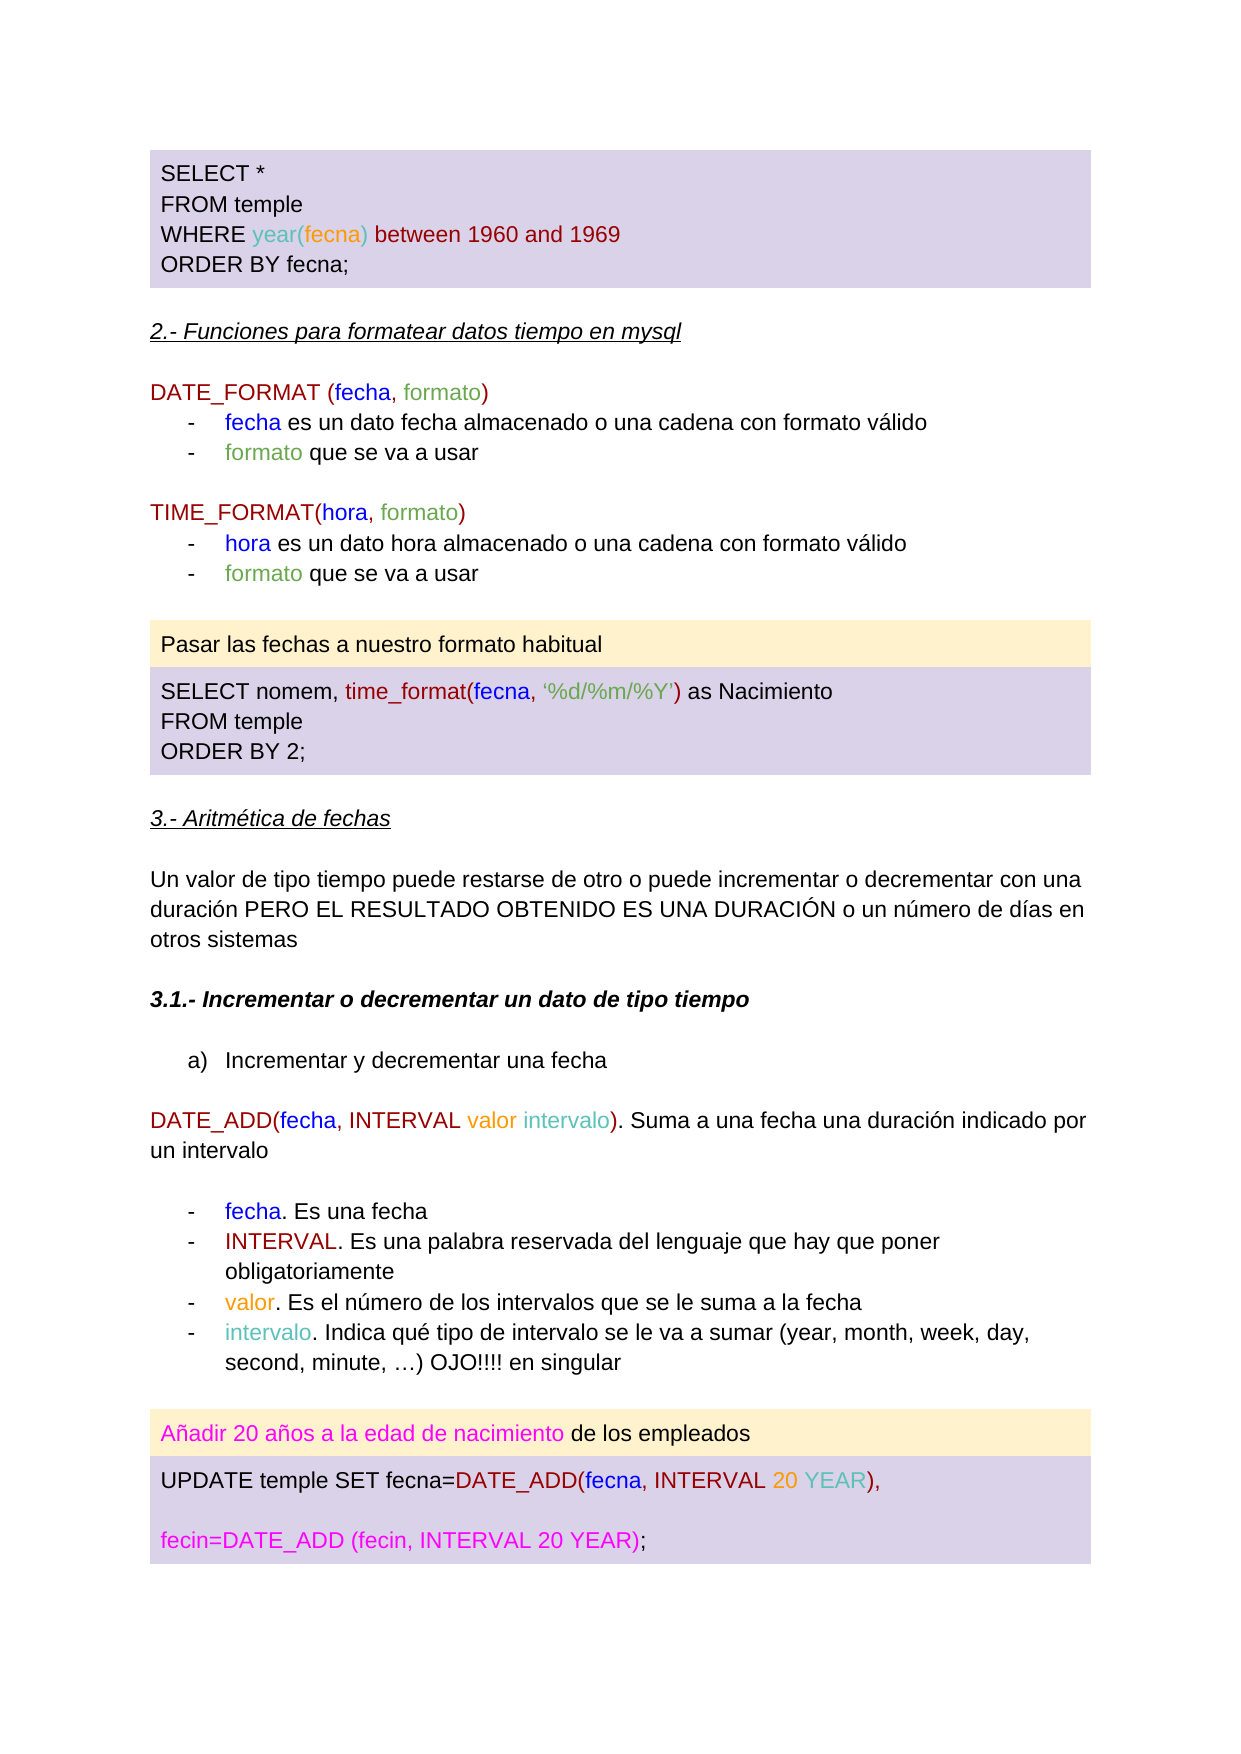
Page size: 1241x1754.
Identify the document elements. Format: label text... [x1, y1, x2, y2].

list hora es un dato hora almacenado o una cadena con formato válido [187, 529, 1090, 556]
subtitle 3.1.- Incrementar o decrementar un dato de tipo tiempo [150, 986, 1090, 1013]
table_cell SELECT * FROM temple WHERE year(fecna) between 1960 and 1969 ORDER BY fecna; [150, 150, 1091, 288]
table_header Pasar las fechas a nuestro formato habitual [150, 620, 1091, 667]
list formato que se va a usar [187, 439, 1090, 465]
list valor. Es el número de los intervalos que se le suma a la fecha [187, 1288, 1090, 1315]
list INTERVAL. Es una palabra reservada del lenguaje que hay que poner obligatoriamente [187, 1228, 1090, 1284]
list Incrementar y decrementar una fecha [187, 1047, 1090, 1073]
table_cell SELECT nomem, time_format(fecna, ‘%d/%m/%Y’) as Nacimiento FROM temple ORDER BY 2; [150, 667, 1091, 775]
subtitle 2.- Funciones para formatear datos tiempo en mysql [150, 318, 1090, 344]
subtitle 3.- Aritmética de fechas [150, 805, 1090, 831]
list fecha es un dato fecha almacenado o una cadena con formato válido [187, 409, 1090, 435]
table_cell UPDATE temple SET fecna=DATE_ADD(fecna, INTERVAL 20 YEAR), fecin=DATE_ADD (fecin, INTERVAL 20 YEAR); [150, 1456, 1091, 1564]
text Un valor de tipo tiempo puede restarse de otro o puede incrementar o decrementar con una duración PERO EL RESULTADO OBTENIDO ES UNA DURACIÓN o un número de días en otros sistemas [150, 866, 1090, 952]
text DATE_FORMAT (fecha, formato) [150, 378, 1090, 405]
list formato que se va a usar [187, 560, 1090, 586]
list fecha. Es una fecha [187, 1198, 1090, 1224]
table_header Añadir 20 años a la edad de nacimiento de los empleados [150, 1409, 1091, 1456]
text TIME_FORMAT(hora, formato) [150, 499, 1090, 526]
text DATE_ADD(fecha, INTERVAL valor intervalo). Suma a una fecha una duración indicado por un intervalo [150, 1107, 1090, 1164]
list intervalo. Indica qué tipo de intervalo se le va a sumar (year, month, week, day, second, minute, …) OJO!!!! en singular [187, 1319, 1090, 1375]
